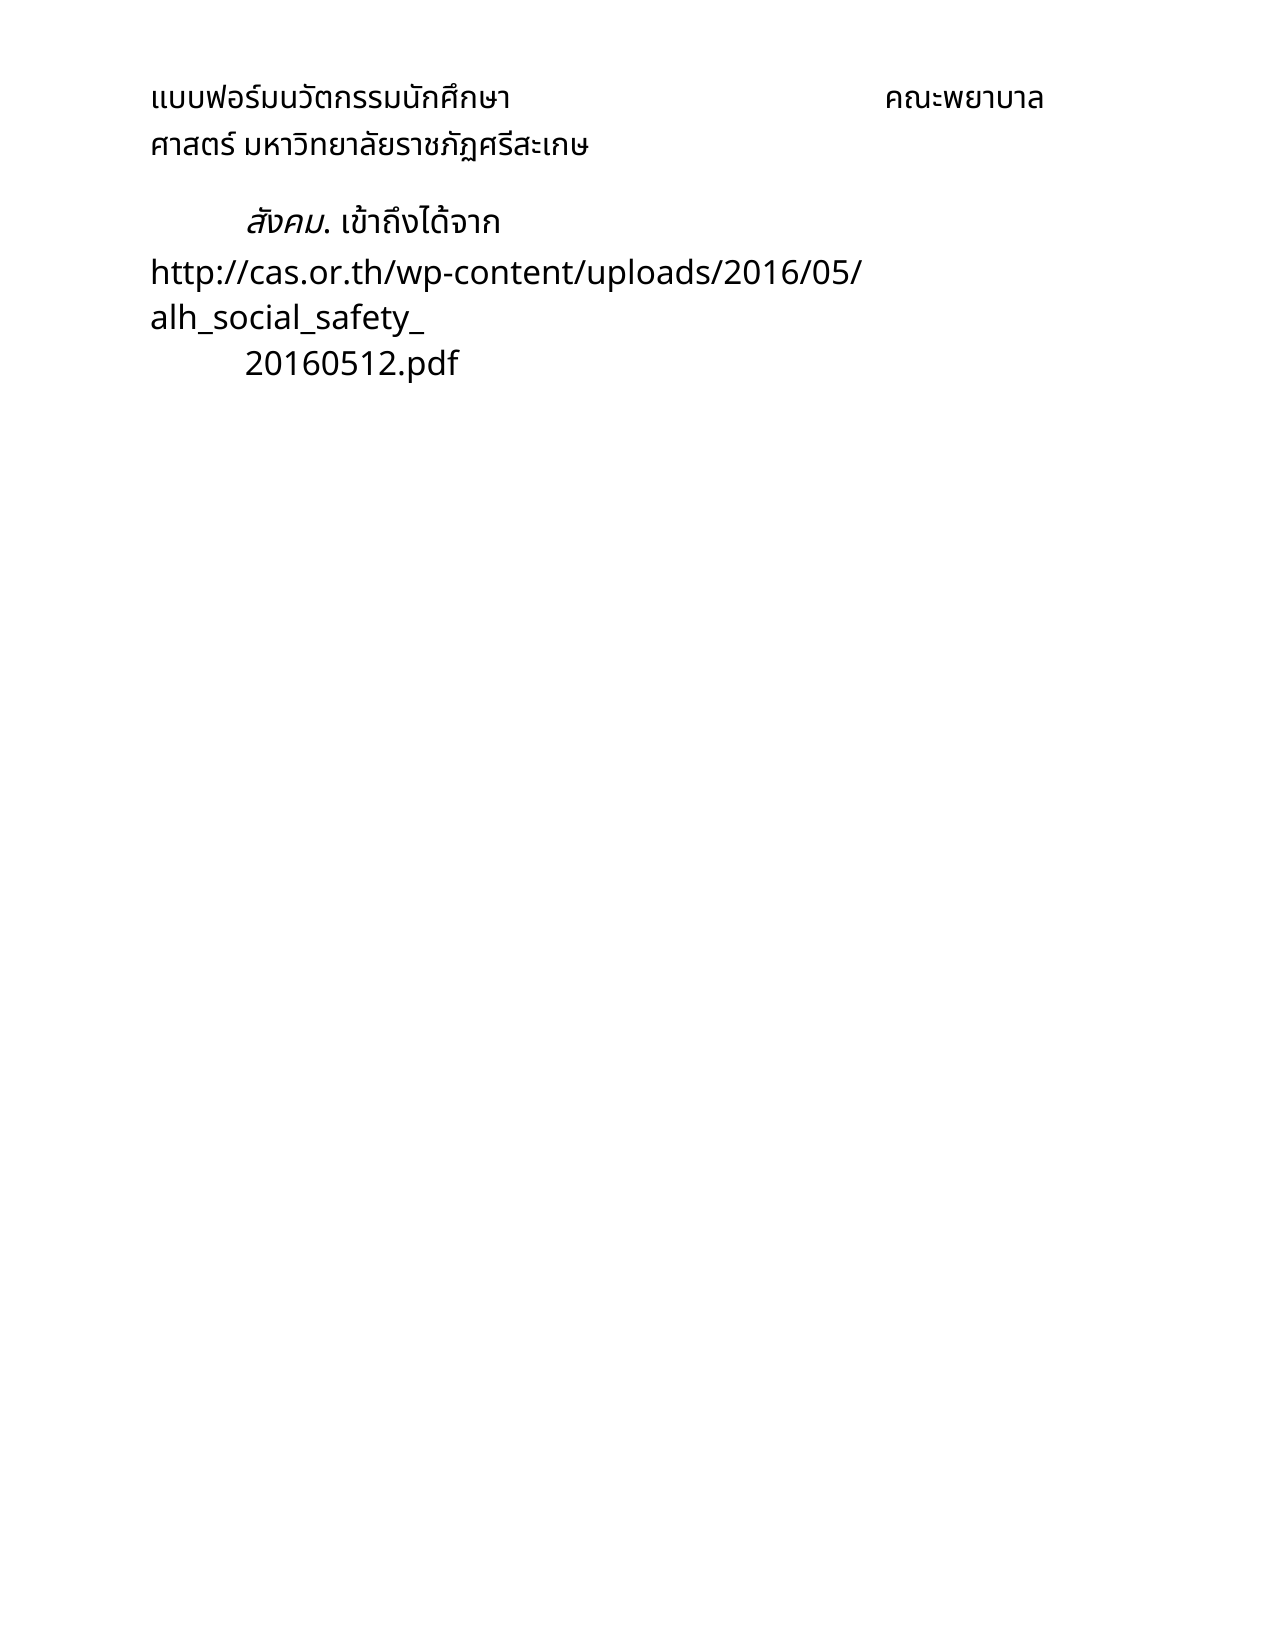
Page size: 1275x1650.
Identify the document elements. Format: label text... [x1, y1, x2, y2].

text 20160512.pdf [150, 339, 1125, 385]
text http://cas.or.th/wp-content/uploads/2016/05/alh_social_safety_ [150, 249, 1125, 339]
text สังคม. เข้าถึงได้จาก [150, 198, 1125, 249]
